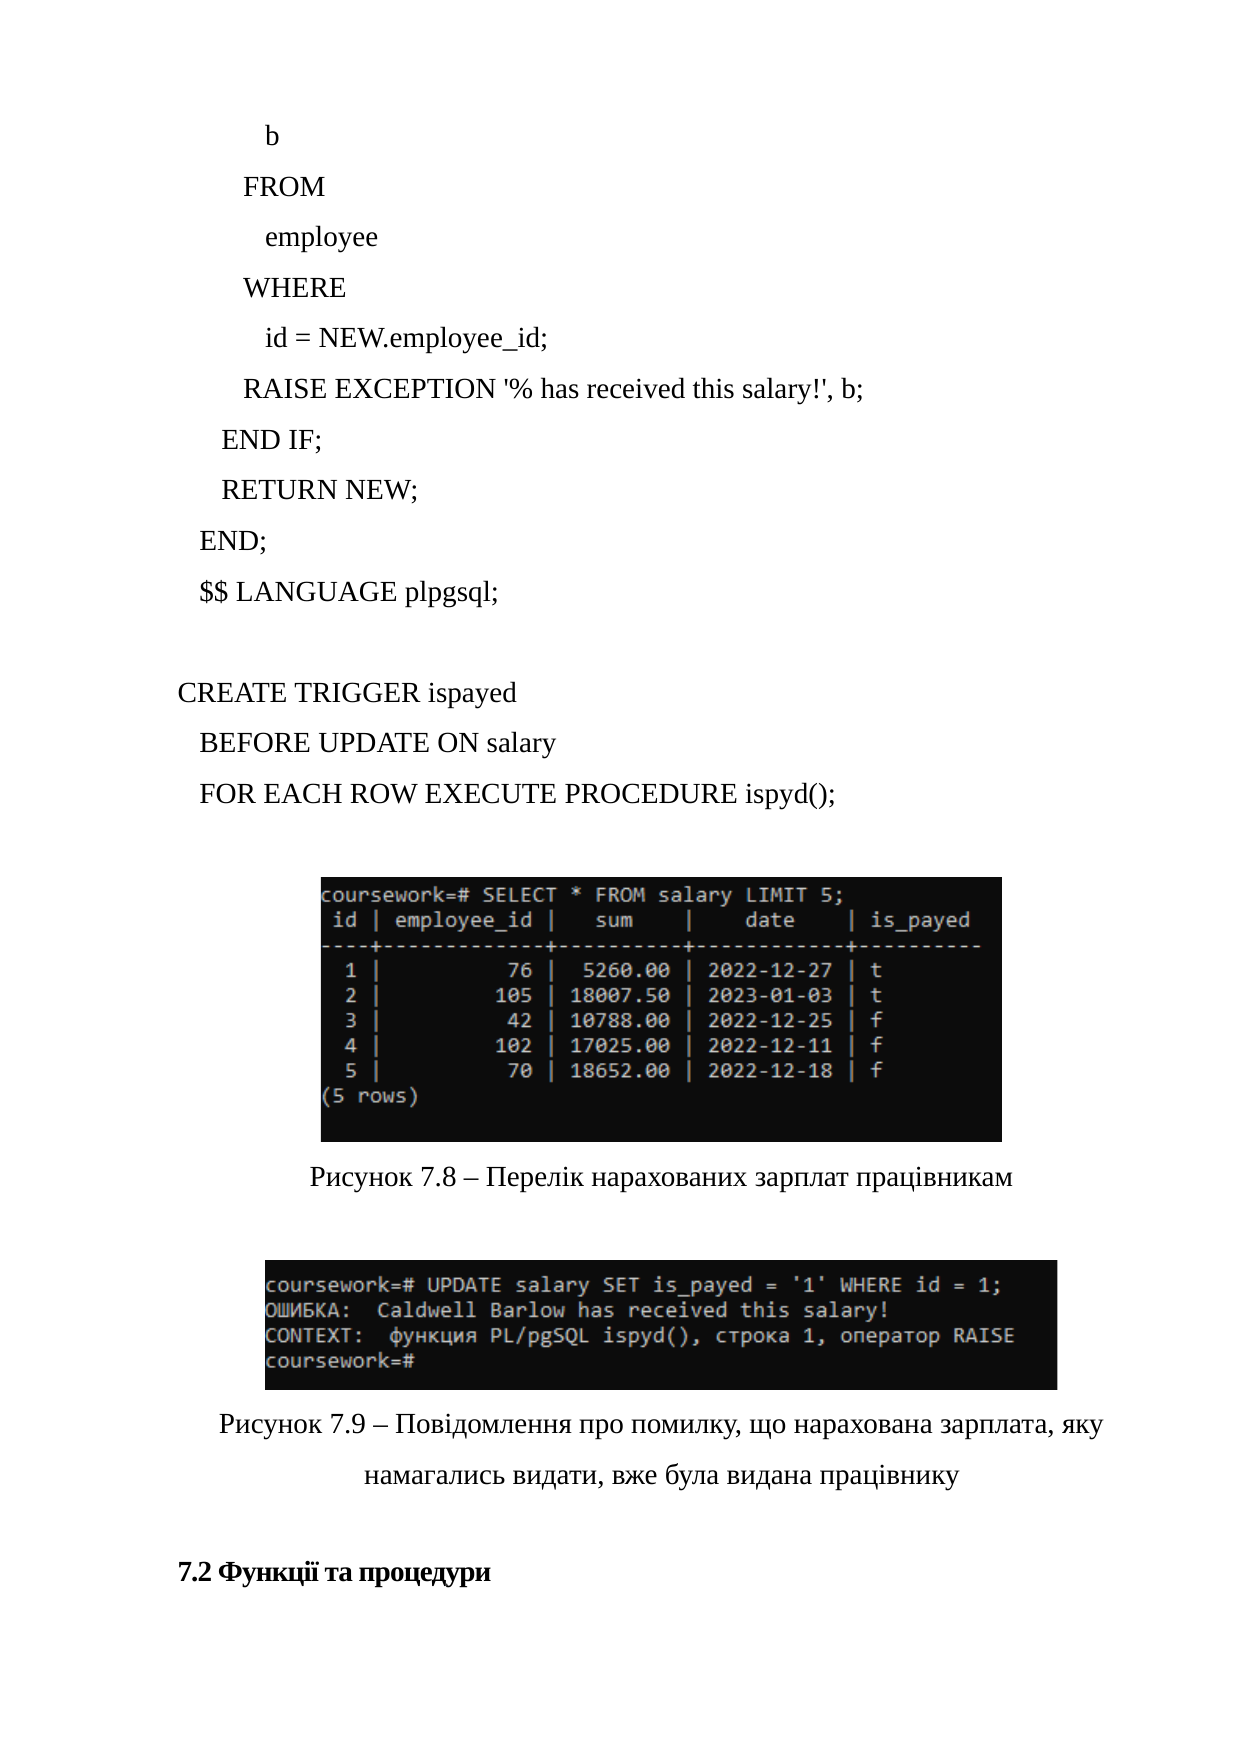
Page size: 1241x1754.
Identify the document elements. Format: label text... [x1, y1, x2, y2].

text WHERE [177, 270, 1145, 303]
picture [320, 877, 1002, 1142]
text FOR EACH ROW EXECUTE PROCEDURE ispyd(); [177, 776, 1145, 810]
text END IF; [177, 422, 1145, 455]
subtitle 7.2 Функції та процедури [177, 1558, 1152, 1587]
text END; [177, 523, 1145, 557]
text b [177, 118, 1145, 152]
text RAISE EXCEPTION '% has received this salary!', b; [177, 371, 1145, 405]
text FROM [177, 169, 1145, 202]
text CREATE TRIGGER ispayed [177, 675, 1145, 708]
picture [265, 1260, 1058, 1390]
text id = NEW.employee_id; [177, 321, 1145, 354]
text employee [177, 219, 1145, 253]
text Рисунок 7.8 – Перелік нарахованих зарплат працівникам [177, 1159, 1145, 1192]
text Рисунок 7.9 – Повідомлення про помилку, що нарахована зарплата, яку намагались видати, вже була видана працівнику [177, 1407, 1145, 1491]
text RETURN NEW; [177, 472, 1145, 506]
text BEFORE UPDATE ON salary [177, 726, 1145, 759]
text $$ LANGUAGE plpgsql; [177, 574, 1145, 607]
